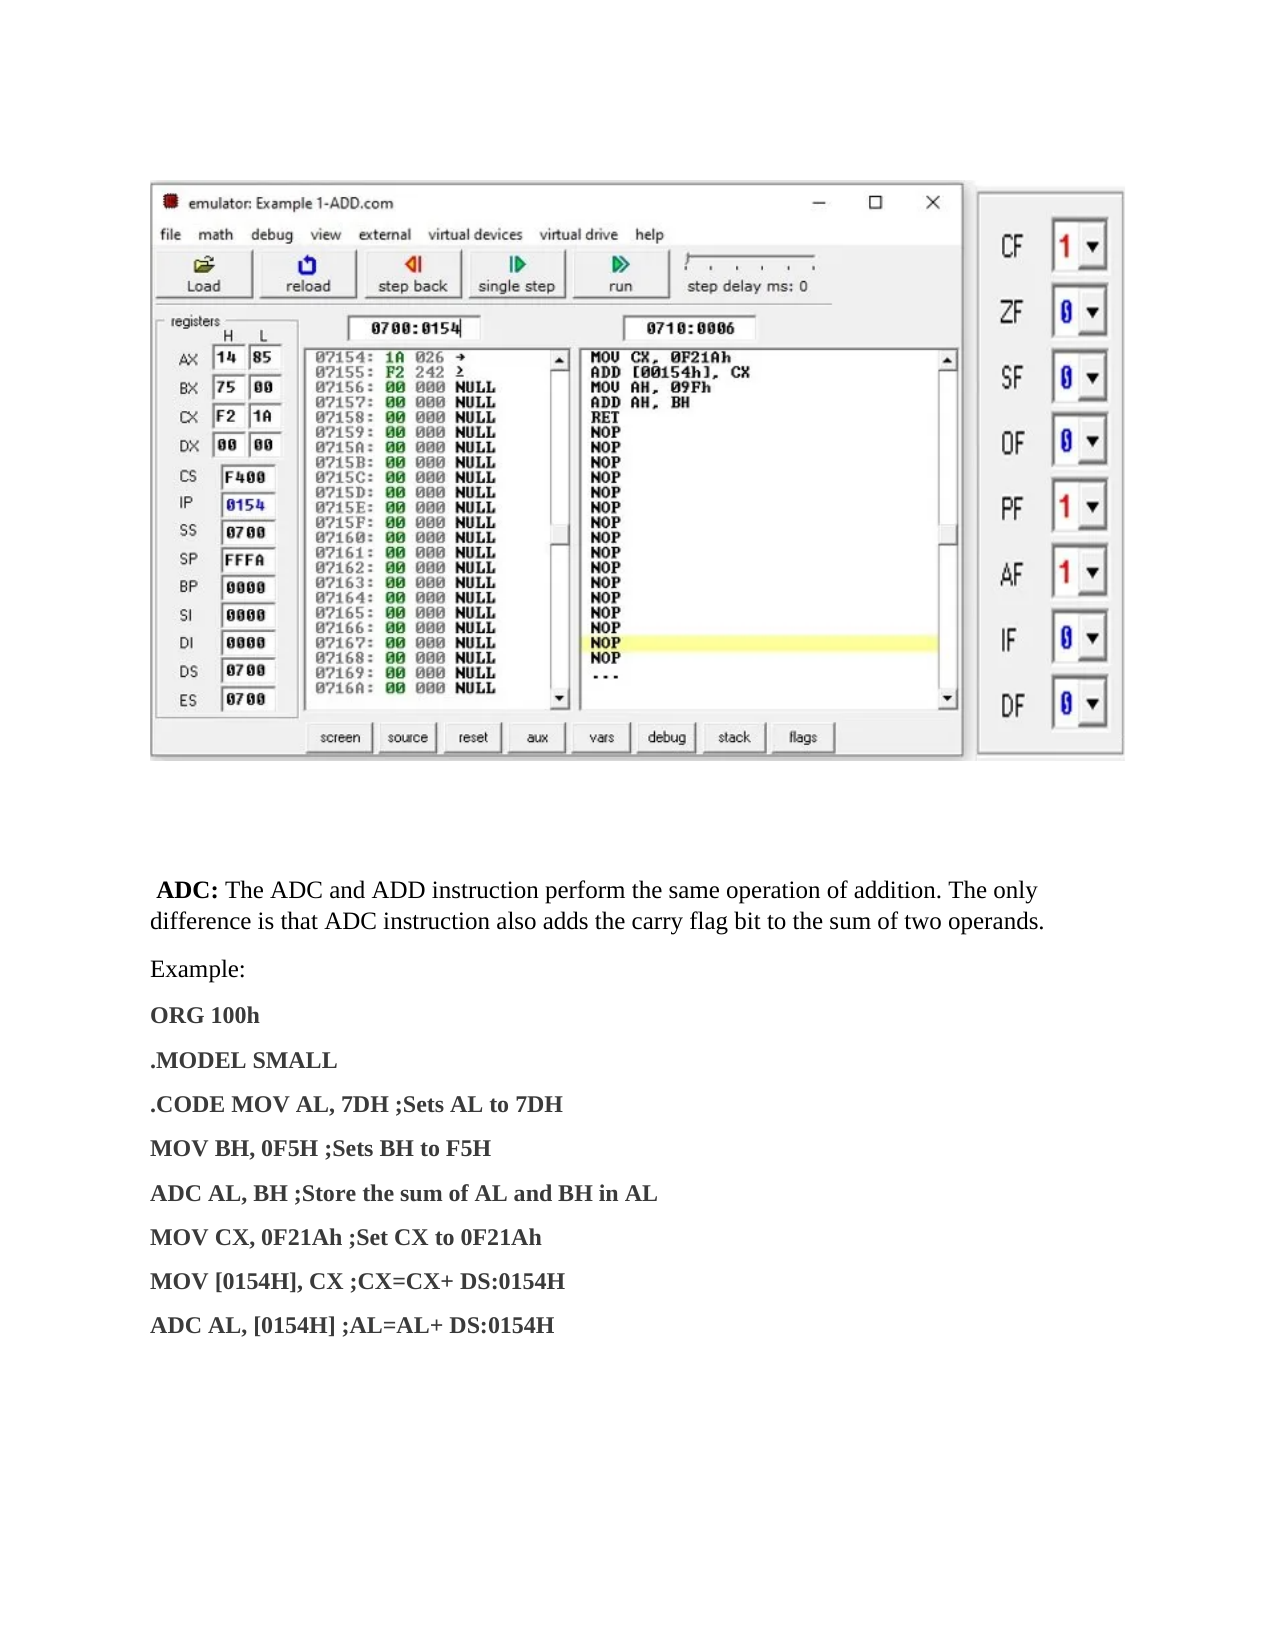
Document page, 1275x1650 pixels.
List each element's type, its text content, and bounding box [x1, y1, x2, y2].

text ADC AL, BH ;Store the sum of AL and BH in AL [150, 1178, 1125, 1206]
picture [150, 180, 1125, 761]
text MOV CX, 0F21Ah ;Set CX to 0F21Ah [150, 1223, 1125, 1250]
text MOV [0154H], CX ;CX=CX+ DS:0154H [150, 1267, 1125, 1295]
text .MODEL SMALL [150, 1046, 1125, 1073]
text MOV BH, 0F5H ;Sets BH to F5H [150, 1134, 1125, 1162]
text .CODE MOV AL, 7DH ;Sets AL to 7DH [150, 1090, 1125, 1118]
text Example: [150, 954, 1125, 982]
text ADC AL, [0154H] ;AL=AL+ DS:0154H [150, 1311, 1125, 1339]
text ORG 100h [150, 1001, 1125, 1029]
text ADC: The ADC and ADD instruction perform the same operation of addition. The only difference is that ADC instruction also adds the carry flag bit to the sum of two operands. [150, 875, 1125, 935]
